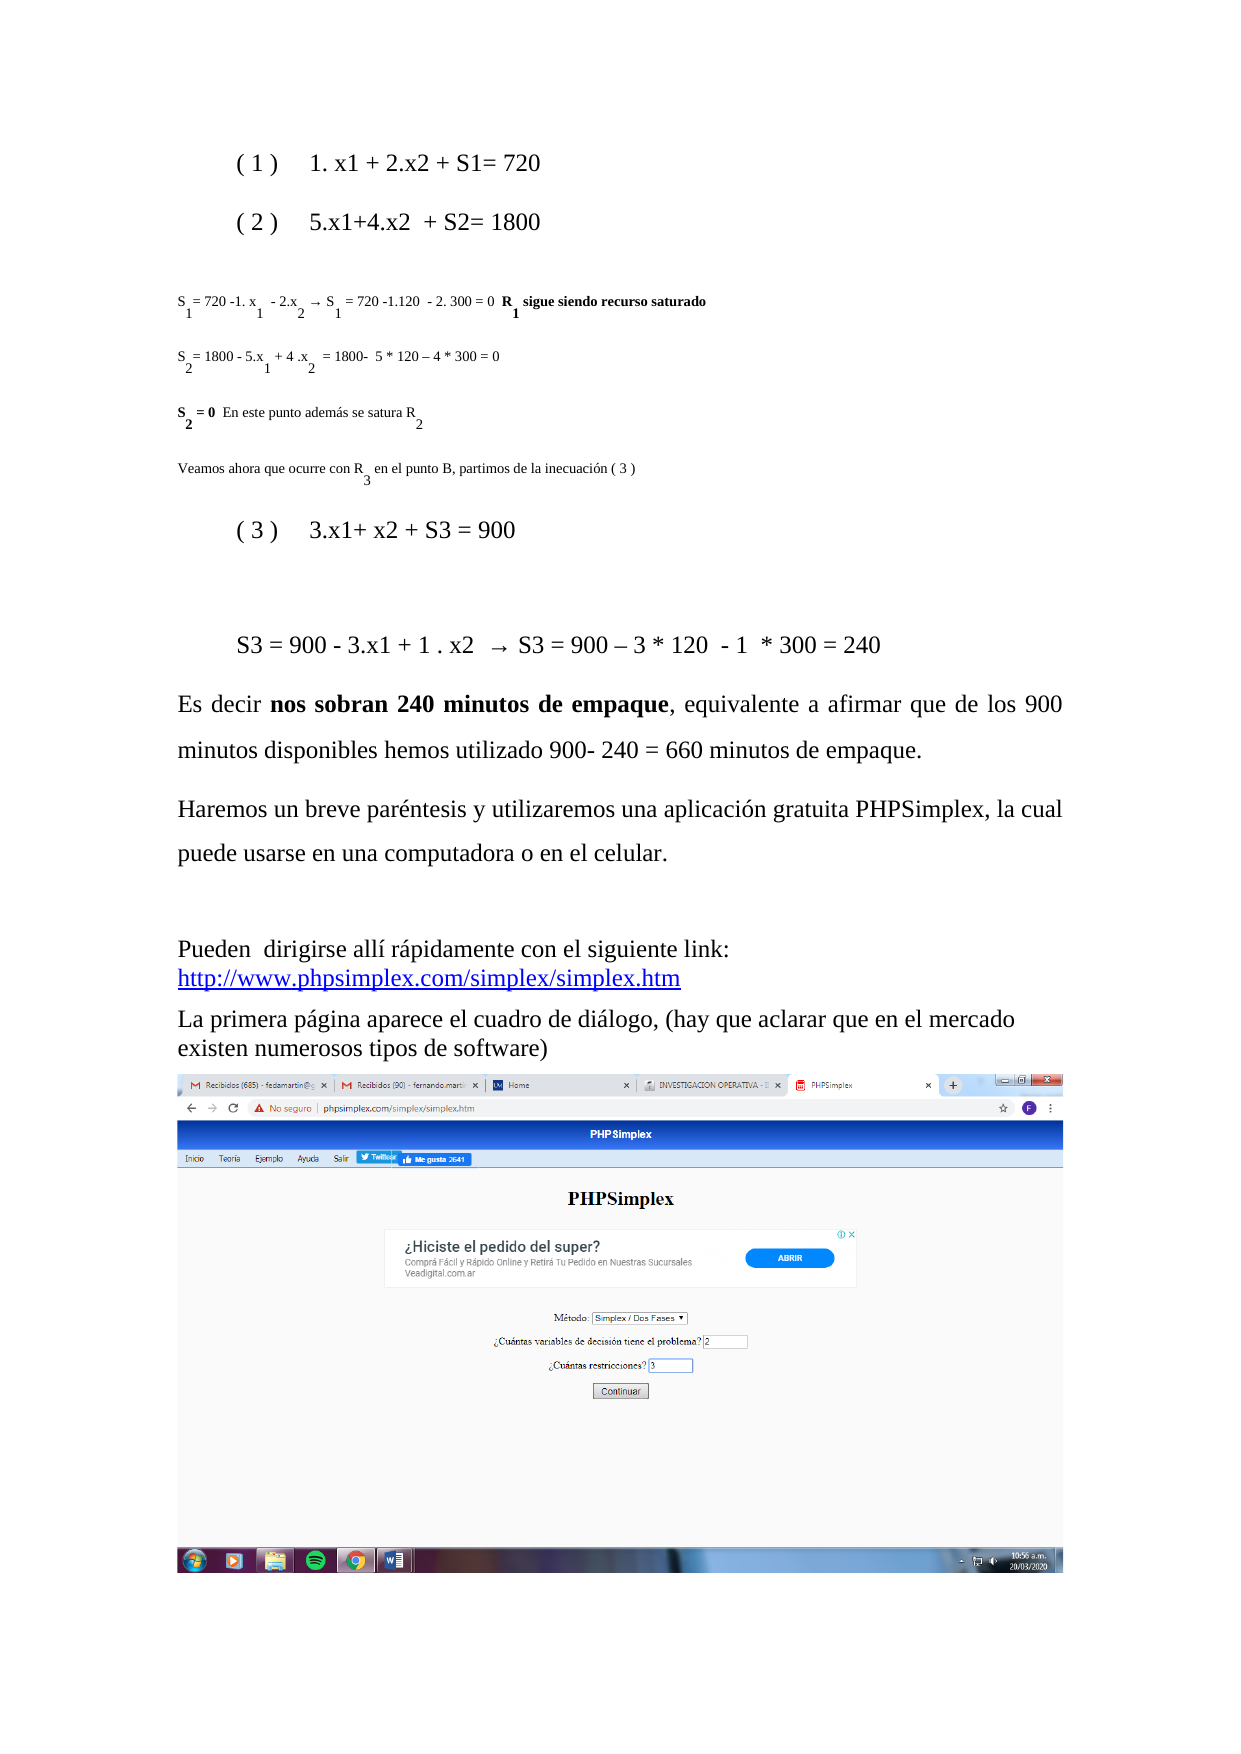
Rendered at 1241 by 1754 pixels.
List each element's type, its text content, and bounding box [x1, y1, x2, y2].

text S2= 1800 - 5.x1 + 4 .x2 = 1800- 5 * 120 – 4 * 300 = 0 [177, 348, 1063, 377]
picture [177, 1074, 1064, 1573]
text Haremos un breve paréntesis y utilizaremos una aplicación gratuita PHPSimplex, la cual puede usarse en una computadora o en el celular. [177, 794, 1063, 866]
text Veamos ahora que ocurre con R3 en el punto B, partimos de la inecuación ( 3 ) [177, 459, 1063, 488]
text S1= 720 -1. x1 - 2.x2 → S1 = 720 -1.120 - 2. 300 = 0 R1 sigue siendo recurso saturado [177, 293, 1063, 321]
text ( 3 ) 3.x1+ x2 + S3 = 900 [177, 515, 1063, 546]
text La primera página aparece el cuadro de diálogo, (hay que aclarar que en el mercado existen numerosos tipos de software) [177, 1004, 1063, 1062]
text ( 1 ) 1. x1 + 2.x2 + S1= 720 [177, 148, 1063, 179]
text ( 2 ) 5.x1+4.x2 + S2= 1800 [177, 207, 1063, 238]
text S3 = 900 - 3.x1 + 1 . x2 → S3 = 900 – 3 * 120 - 1 * 300 = 240 [177, 630, 1063, 661]
text Pueden dirigirse allí rápidamente con el siguiente link: http://www.phpsimplex.com/simplex/simplex.htm [177, 934, 1063, 992]
text Es decir nos sobran 240 minutos de empaque, equivalente a afirmar que de los 900 minutos disponibles hemos utilizado 900- 240 = 660 minutos de empaque. [177, 689, 1063, 766]
text S2 = 0 En este punto además se satura R2 [177, 404, 1063, 433]
